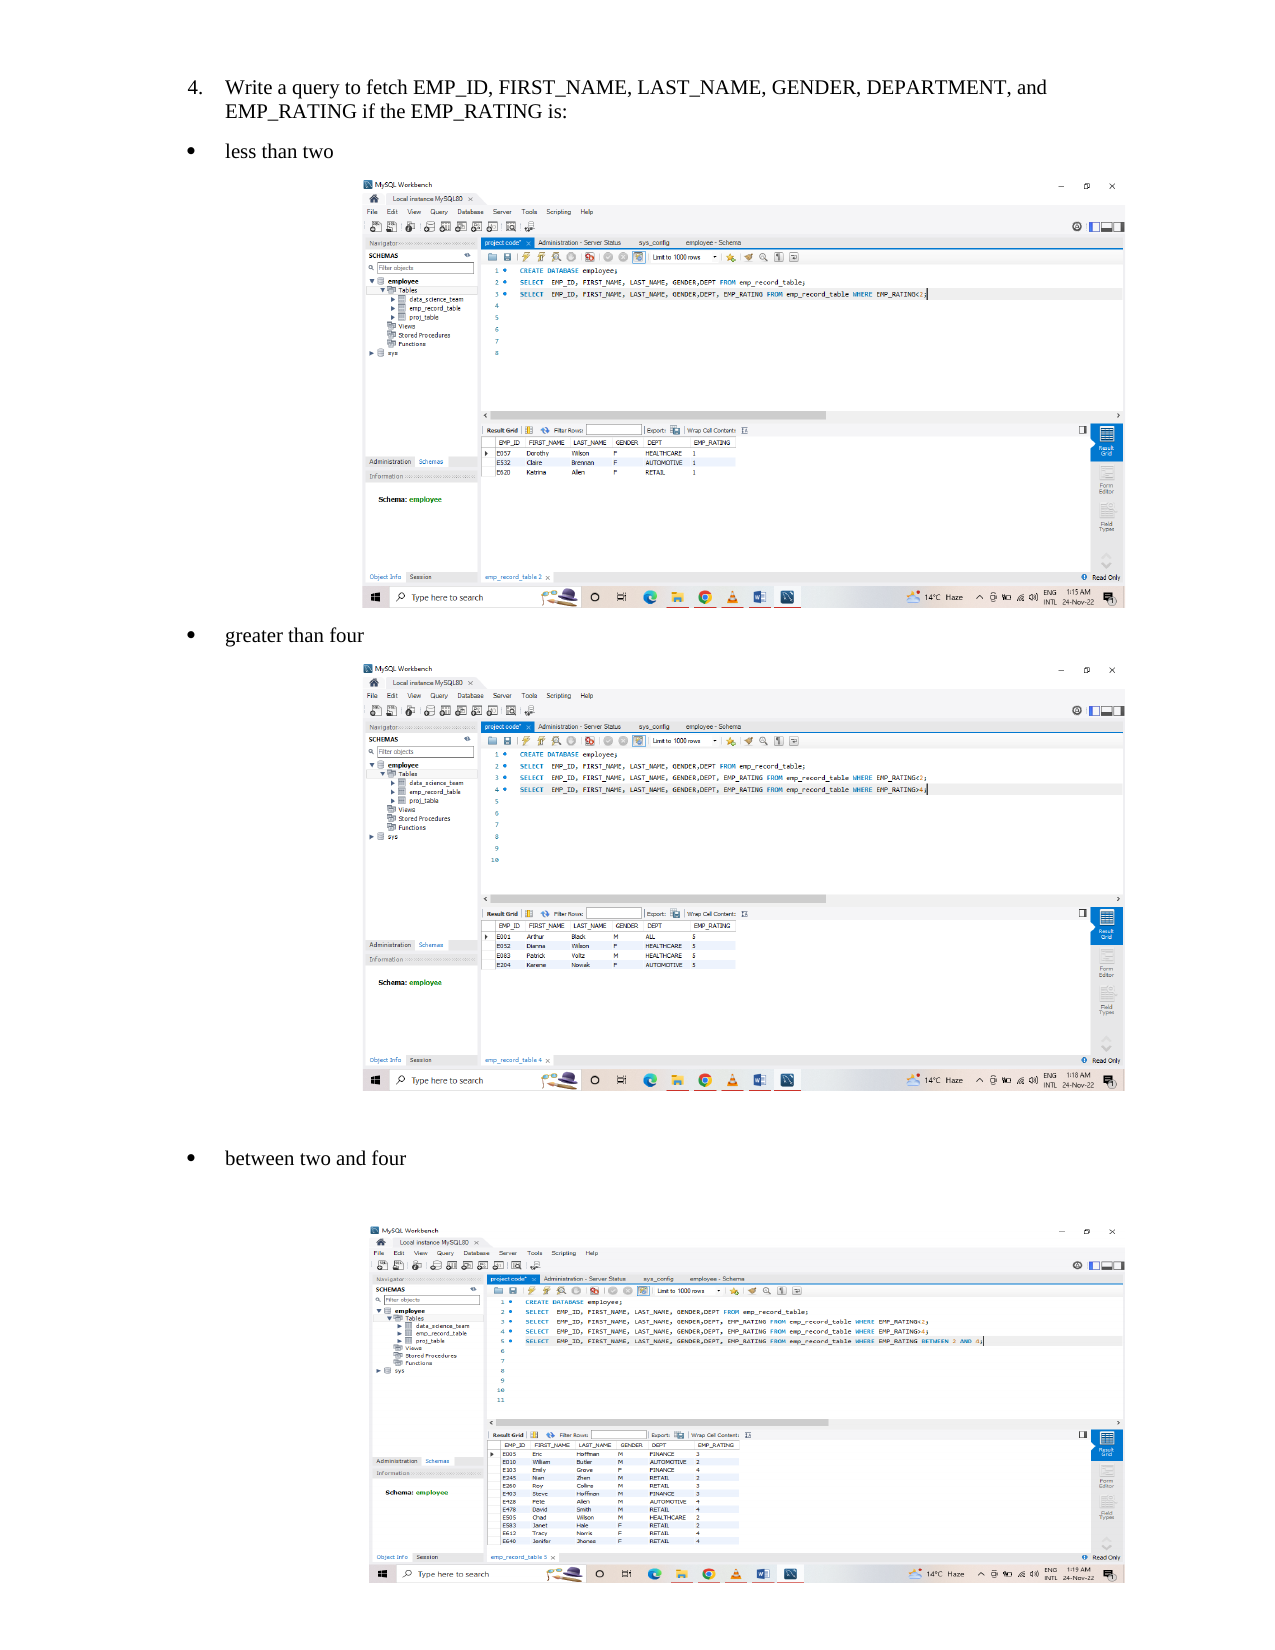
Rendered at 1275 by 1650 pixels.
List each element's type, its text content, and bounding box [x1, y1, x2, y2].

list less than two [187, 139, 1125, 163]
list between two and four [187, 1146, 1125, 1170]
list Write a query to fetch EMP_ID, FIRST_NAME, LAST_NAME, GENDER, DEPARTMENT, and EMP_RATING if the EMP_RATING is: [187, 75, 1125, 123]
picture [362, 662, 1125, 1091]
picture [362, 178, 1125, 608]
picture [369, 1225, 1125, 1583]
list greater than four [187, 623, 1125, 647]
